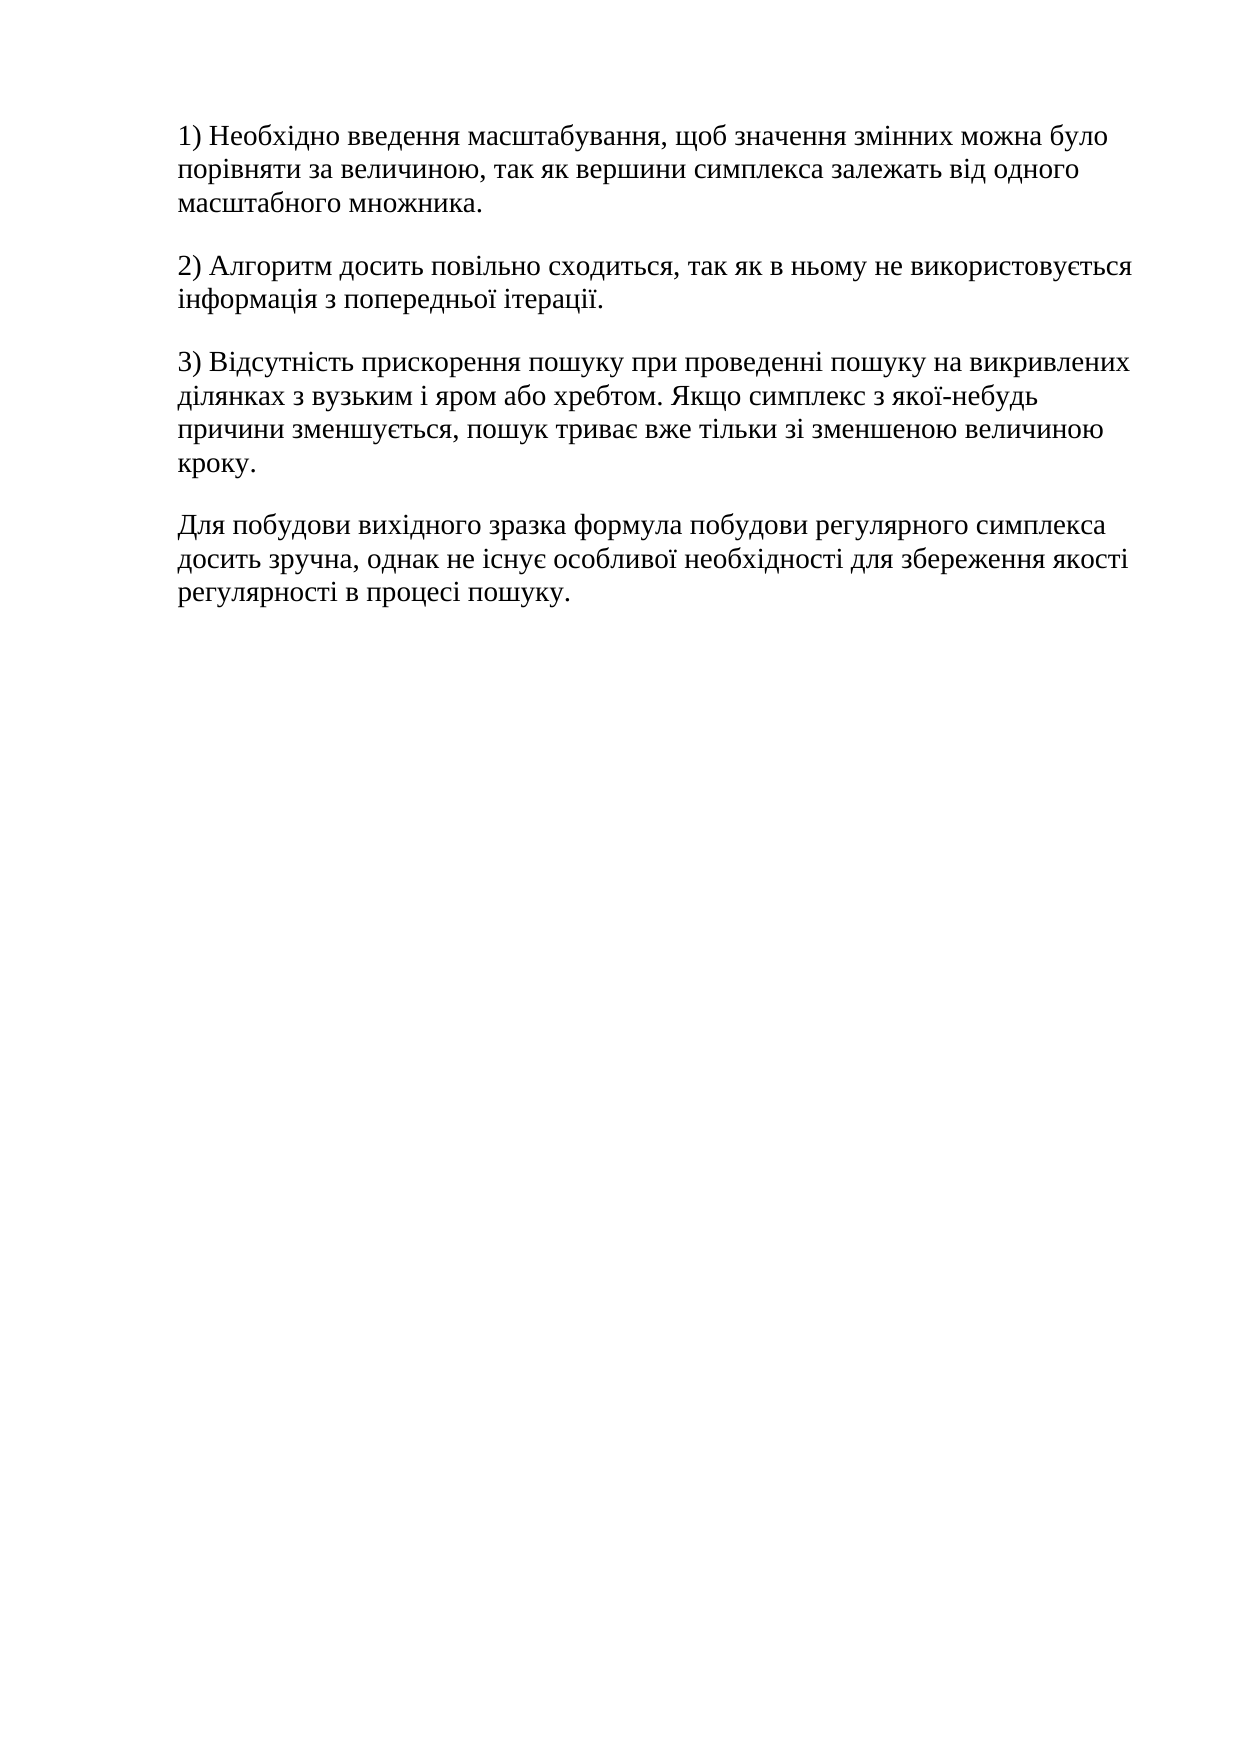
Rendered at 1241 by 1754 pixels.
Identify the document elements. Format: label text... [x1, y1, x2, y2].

text 3) Відсутність прискорення пошуку при проведенні пошуку на викривлених ділянках з вузьким і яром або хребтом. Якщо симплекс з якої-небудь причини зменшується, пошук триває вже тільки зі зменшеною величиною кроку. [177, 344, 1152, 478]
text 1) Необхідно введення масштабування, щоб значення змінних можна було порівняти за величиною, так як вершини симплекса залежать від одного масштабного множника. [177, 118, 1152, 219]
text Для побудови вихідного зразка формула побудови регулярного симплекса досить зручна, однак не існує особливої необхідності для збереження якості регулярності в процесі пошуку. [177, 507, 1152, 608]
text 2) Алгоритм досить повільно сходиться, так як в ньому не використовується інформація з попередньої ітерації. [177, 248, 1152, 315]
